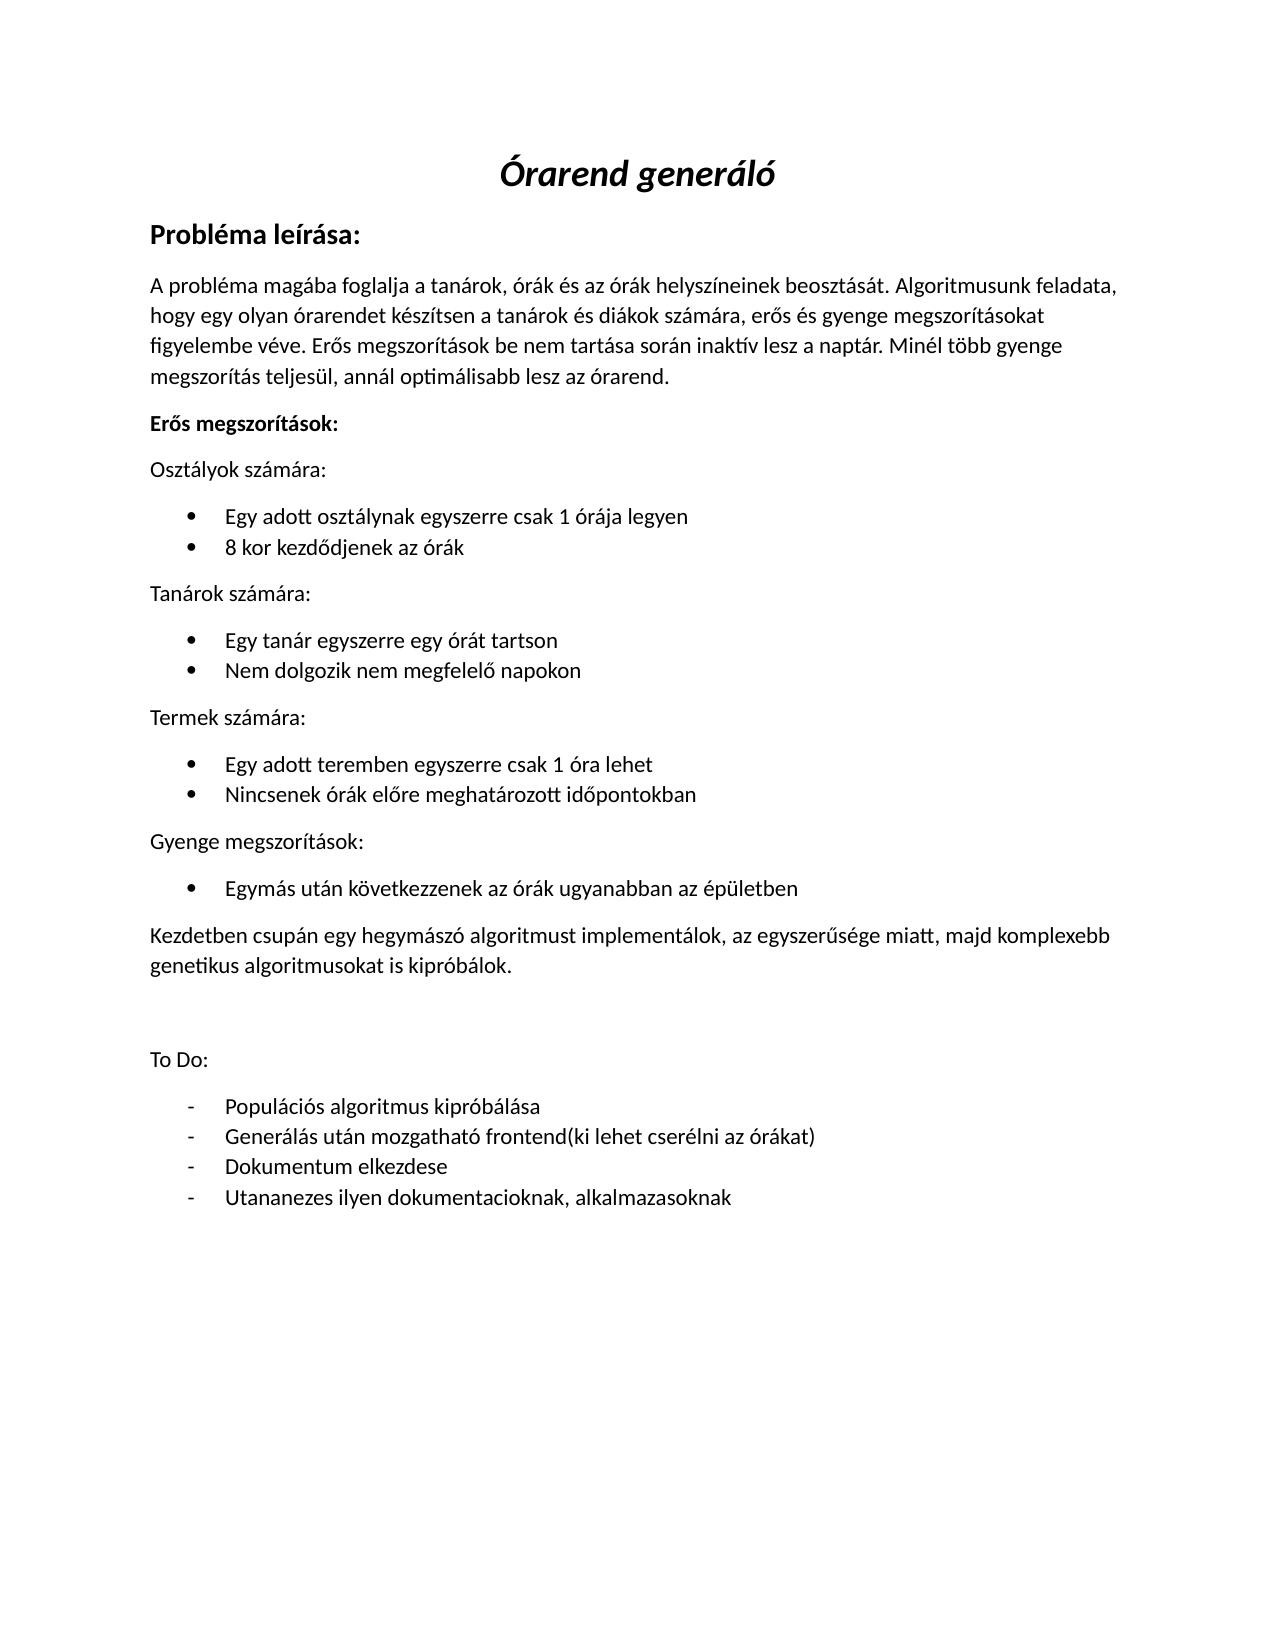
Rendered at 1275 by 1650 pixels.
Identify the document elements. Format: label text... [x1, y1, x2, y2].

list Utananezes ilyen dokumentacioknak, alkalmazasoknak [187, 1183, 1125, 1211]
list Egy adott teremben egyszerre csak 1 óra lehet [187, 750, 1125, 778]
list Nem dolgozik nem megfelelő napokon [187, 657, 1125, 685]
text Gyenge megszorítások: [150, 827, 1125, 856]
list Populációs algoritmus kipróbálása [187, 1092, 1125, 1120]
text Termek számára: [150, 703, 1125, 732]
list Dokumentum elkezdese [187, 1152, 1125, 1181]
list 8 kor kezdődjenek az órák [187, 533, 1125, 561]
list Nincsenek órák előre meghatározott időpontokban [187, 781, 1125, 809]
text Erős megszorítások: [150, 409, 1125, 437]
list Egy adott osztálynak egyszerre csak 1 órája legyen [187, 502, 1125, 531]
list Egy tanár egyszerre egy órát tartson [187, 626, 1125, 654]
list Generálás után mozgatható frontend(ki lehet cserélni az órákat) [187, 1122, 1125, 1150]
text Osztályok számára: [150, 456, 1125, 484]
text Tanárok számára: [150, 579, 1125, 608]
text A probléma magába foglalja a tanárok, órák és az órák helyszíneinek beosztását. Algoritmusunk feladata, hogy egy olyan órarendet készítsen a tanárok és diákok számára, erős és gyenge megszorításokat figyelembe véve. Erős megszorítások be nem tartása során inaktív lesz a naptár. Minél több gyenge megszorítás teljesül, annál optimálisabb lesz az órarend. [150, 271, 1125, 390]
text Órarend generáló [150, 150, 1125, 196]
text Probléma leírása: [150, 216, 1125, 252]
text To Do: [150, 1045, 1125, 1073]
list Egymás után következzenek az órák ugyanabban az épületben [187, 874, 1125, 902]
text Kezdetben csupán egy hegymászó algoritmust implementálok, az egyszerűsége miatt, majd komplexebb genetikus algoritmusokat is kipróbálok. [150, 921, 1125, 979]
